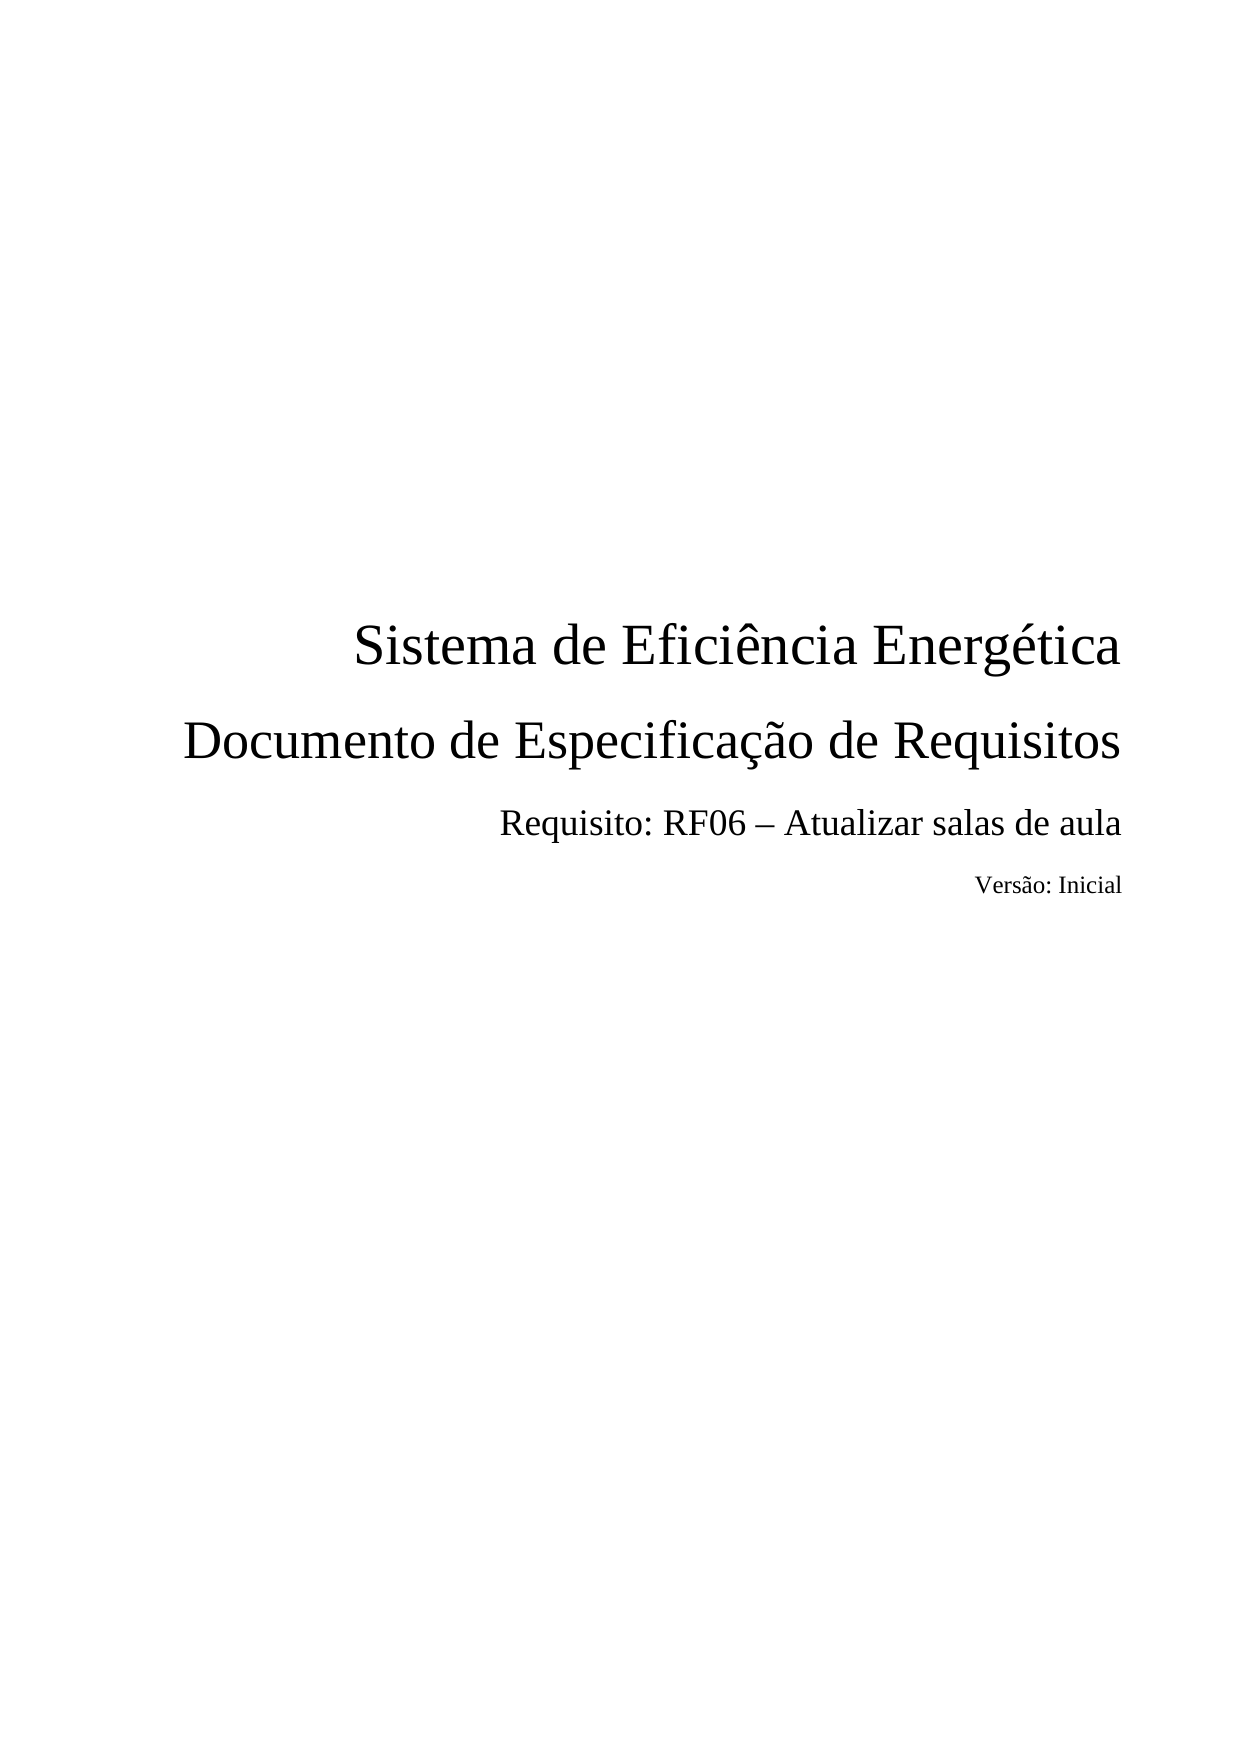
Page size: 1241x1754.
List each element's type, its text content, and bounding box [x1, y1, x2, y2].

text Documento de Especificação de Requisitos [177, 708, 1122, 770]
text Requisito: RF06 – Atualizar salas de aula [177, 800, 1122, 843]
text Sistema de Eficiência Energética [177, 610, 1122, 677]
text Versão: Inicial [177, 871, 1122, 899]
